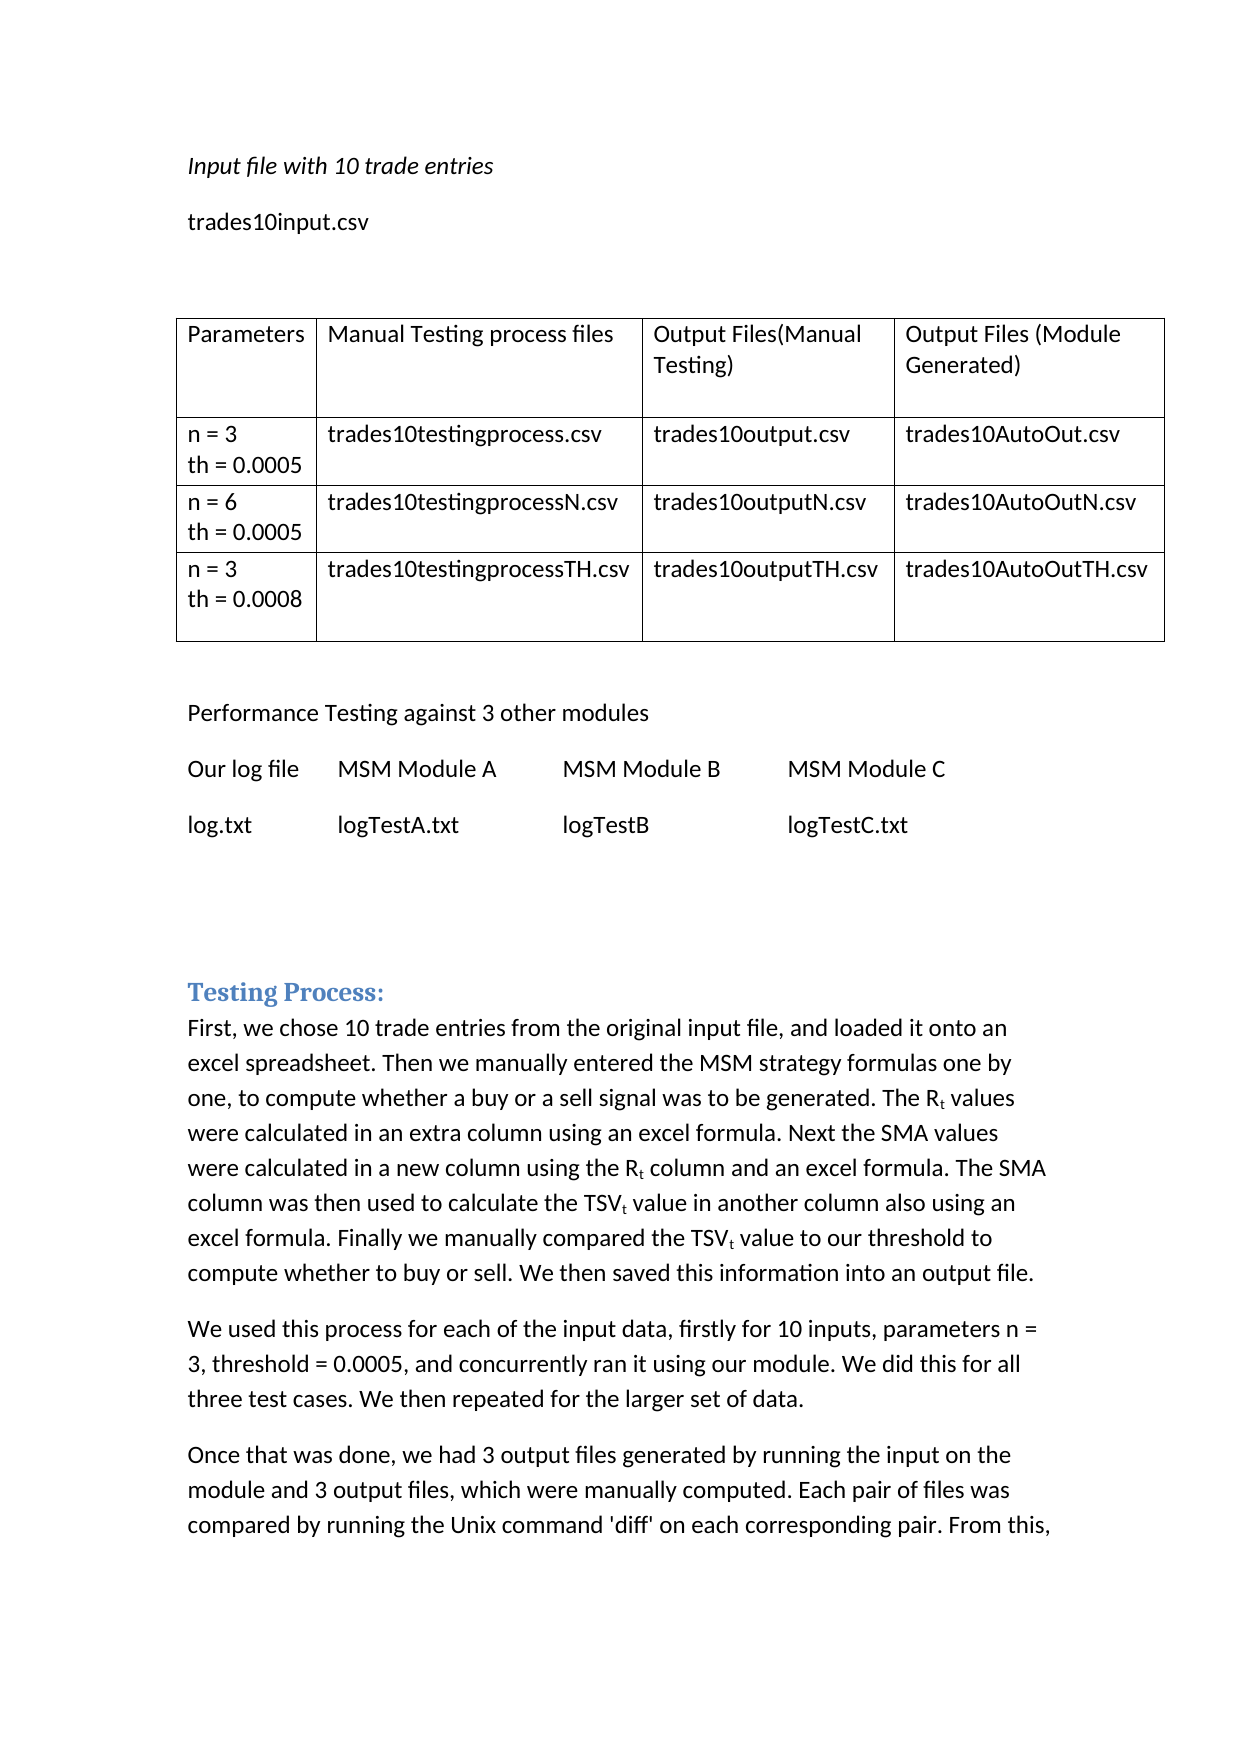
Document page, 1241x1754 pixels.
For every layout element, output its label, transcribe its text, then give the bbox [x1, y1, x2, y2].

table_cell n = 6 th = 0.0005 [177, 486, 316, 552]
table_header Manual Testing process files [317, 319, 642, 417]
table_cell trades10AutoOut.csv [895, 418, 1164, 484]
table_cell trades10output.csv [643, 418, 894, 484]
table_cell trades10AutoOutTH.csv [895, 553, 1164, 641]
table_cell trades10testingprocessN.csv [317, 486, 642, 552]
table_cell trades10AutoOutN.csv [895, 486, 1164, 552]
text Our log file MSM Module A MSM Module B MSM Module C [187, 753, 1053, 784]
table_cell n = 3 th = 0.0008 [177, 553, 316, 641]
table_cell trades10outputN.csv [643, 486, 894, 552]
text We used this process for each of the input data, firstly for 10 inputs, parameters n = 3, threshold = 0.0005, and concurrently ran it using our module. We did this for all three test cases. We then repeated for the larger set of data. [187, 1313, 1053, 1414]
table_cell n = 3 th = 0.0005 [177, 418, 316, 484]
table_cell trades10testingprocess.csv [317, 418, 642, 484]
table_header Output Files (Module Generated) [895, 319, 1164, 417]
subtitle Testing Process: [187, 977, 1053, 1008]
text log.txt logTestA.txt logTestB logTestC.txt [187, 809, 1053, 840]
table_header Parameters [177, 319, 316, 417]
text Input file with 10 trade entries [187, 150, 1053, 181]
text Performance Testing against 3 other modules [187, 697, 1053, 728]
table_cell trades10outputTH.csv [643, 553, 894, 641]
table_cell trades10testingprocessTH.csv [317, 553, 642, 641]
table_header Output Files(Manual Testing) [643, 319, 894, 417]
text First, we chose 10 trade entries from the original input file, and loaded it onto an excel spreadsheet. Then we manually entered the MSM strategy formulas one by one, to compute whether a buy or a sell signal was to be generated. The Rt values were calculated in an extra column using an excel formula. Next the SMA values were calculated in a new column using the Rt column and an excel formula. The SMA column was then used to calculate the TSVt value in another column also using an excel formula. Finally we manually compared the TSVt value to our threshold to compute whether to buy or sell. We then saved this information into an output file. [187, 1012, 1053, 1288]
text trades10input.csv [187, 206, 1053, 236]
